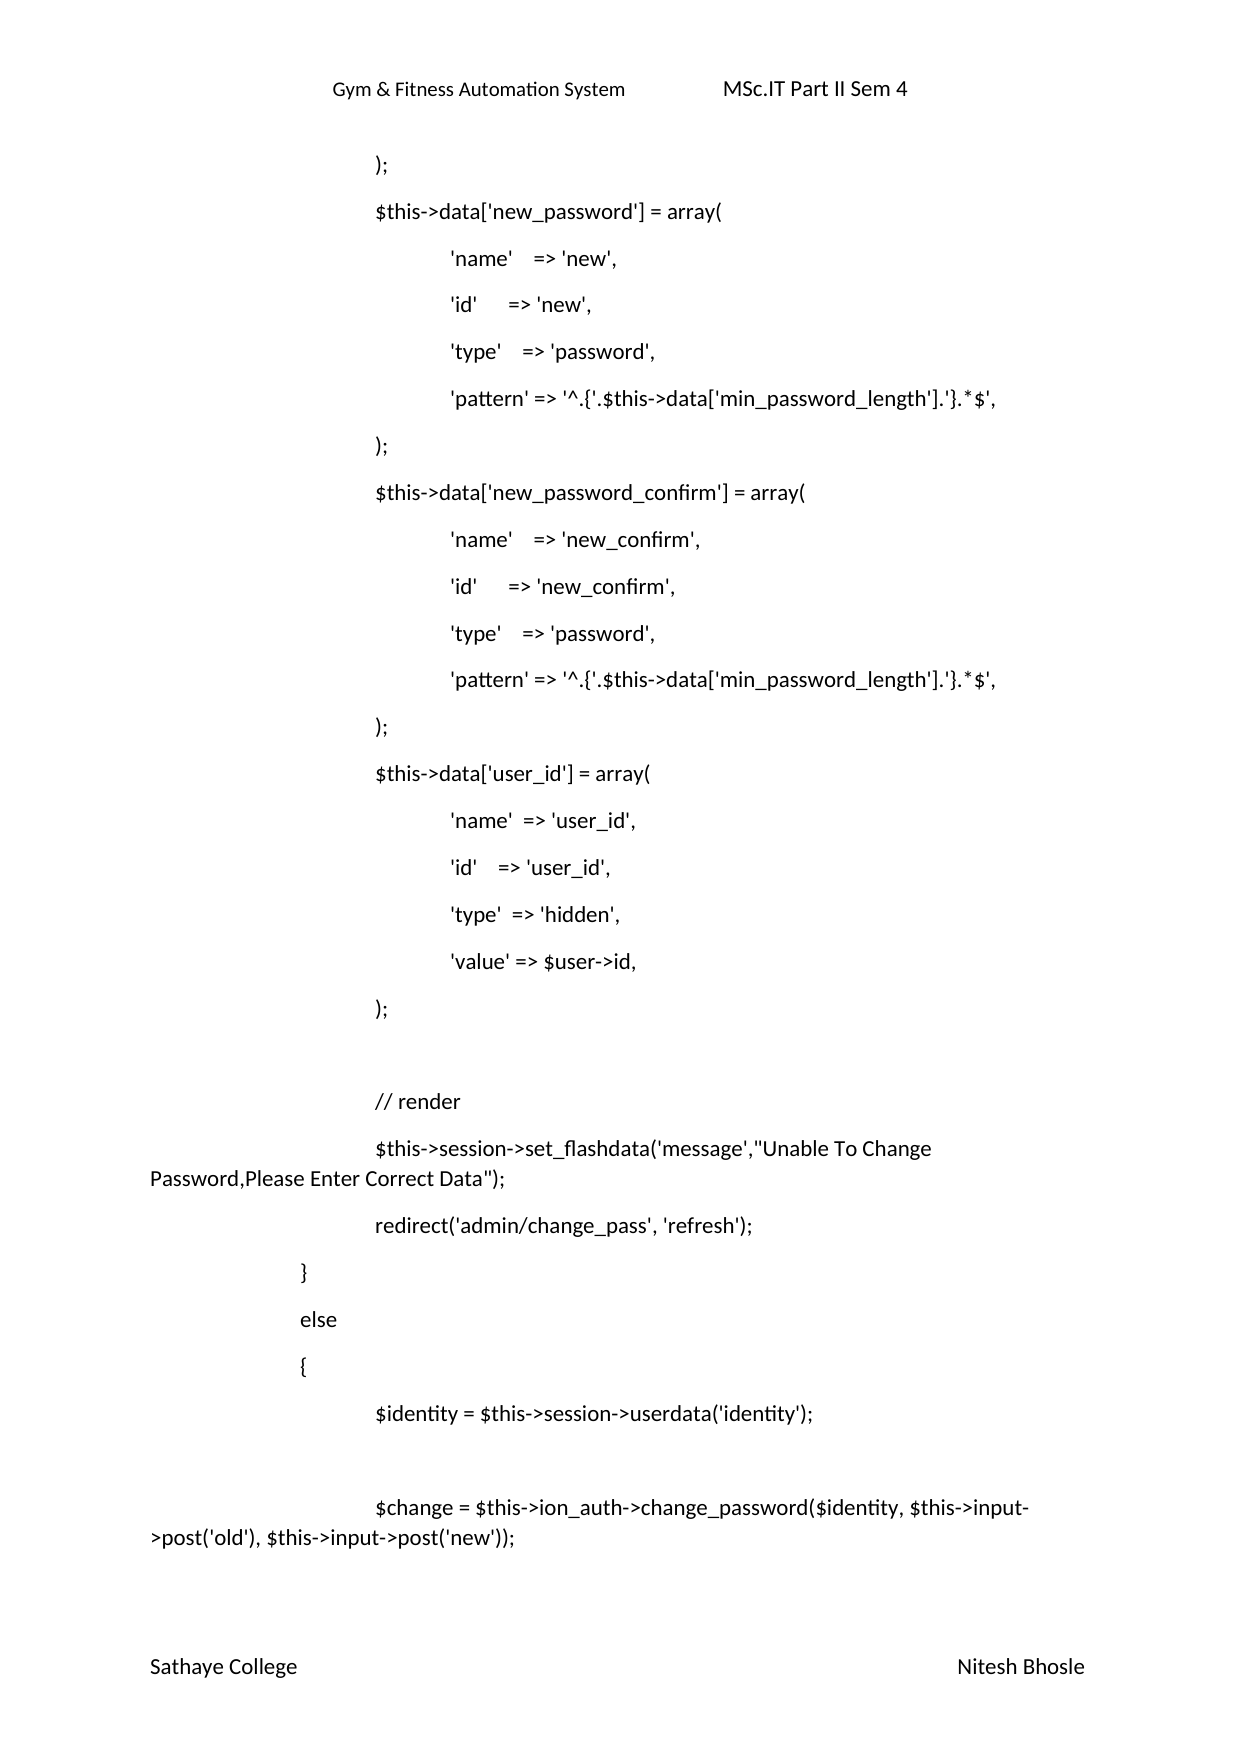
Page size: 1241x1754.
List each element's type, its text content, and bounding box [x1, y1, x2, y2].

text 'value' => $user->id, [150, 947, 1090, 975]
text $this->data['user_id'] = array( [150, 759, 1090, 787]
text $identity = $this->session->userdata('identity'); [150, 1399, 1090, 1427]
text $this->data['new_password'] = array( [150, 197, 1090, 225]
text else [150, 1305, 1090, 1333]
text redirect('admin/change_pass', 'refresh'); [150, 1211, 1090, 1239]
text $this->data['new_password_confirm'] = array( [150, 478, 1090, 506]
text { [150, 1352, 1090, 1380]
text ); [150, 431, 1090, 459]
text 'id' => 'new', [150, 291, 1090, 319]
text $this->session->set_flashdata('message',"Unable To Change Password,Please Enter Correct Data"); [150, 1134, 1090, 1193]
text 'name' => 'user_id', [150, 806, 1090, 834]
text // render [150, 1087, 1090, 1116]
text $change = $this->ion_auth->change_password($identity, $this->input->post('old'), $this->input->post('new')); [150, 1493, 1090, 1551]
text } [150, 1258, 1090, 1286]
text ); [150, 994, 1090, 1022]
text 'name' => 'new_confirm', [150, 525, 1090, 553]
text 'type' => 'password', [150, 337, 1090, 366]
text 'id' => 'new_confirm', [150, 572, 1090, 600]
text 'name' => 'new', [150, 244, 1090, 272]
text 'id' => 'user_id', [150, 853, 1090, 881]
text ); [150, 150, 1090, 178]
text 'pattern' => '^.{'.$this->data['min_password_length'].'}.*$', [150, 666, 1090, 694]
text 'type' => 'password', [150, 619, 1090, 647]
text 'pattern' => '^.{'.$this->data['min_password_length'].'}.*$', [150, 384, 1090, 412]
text ); [150, 712, 1090, 741]
text 'type' => 'hidden', [150, 900, 1090, 928]
